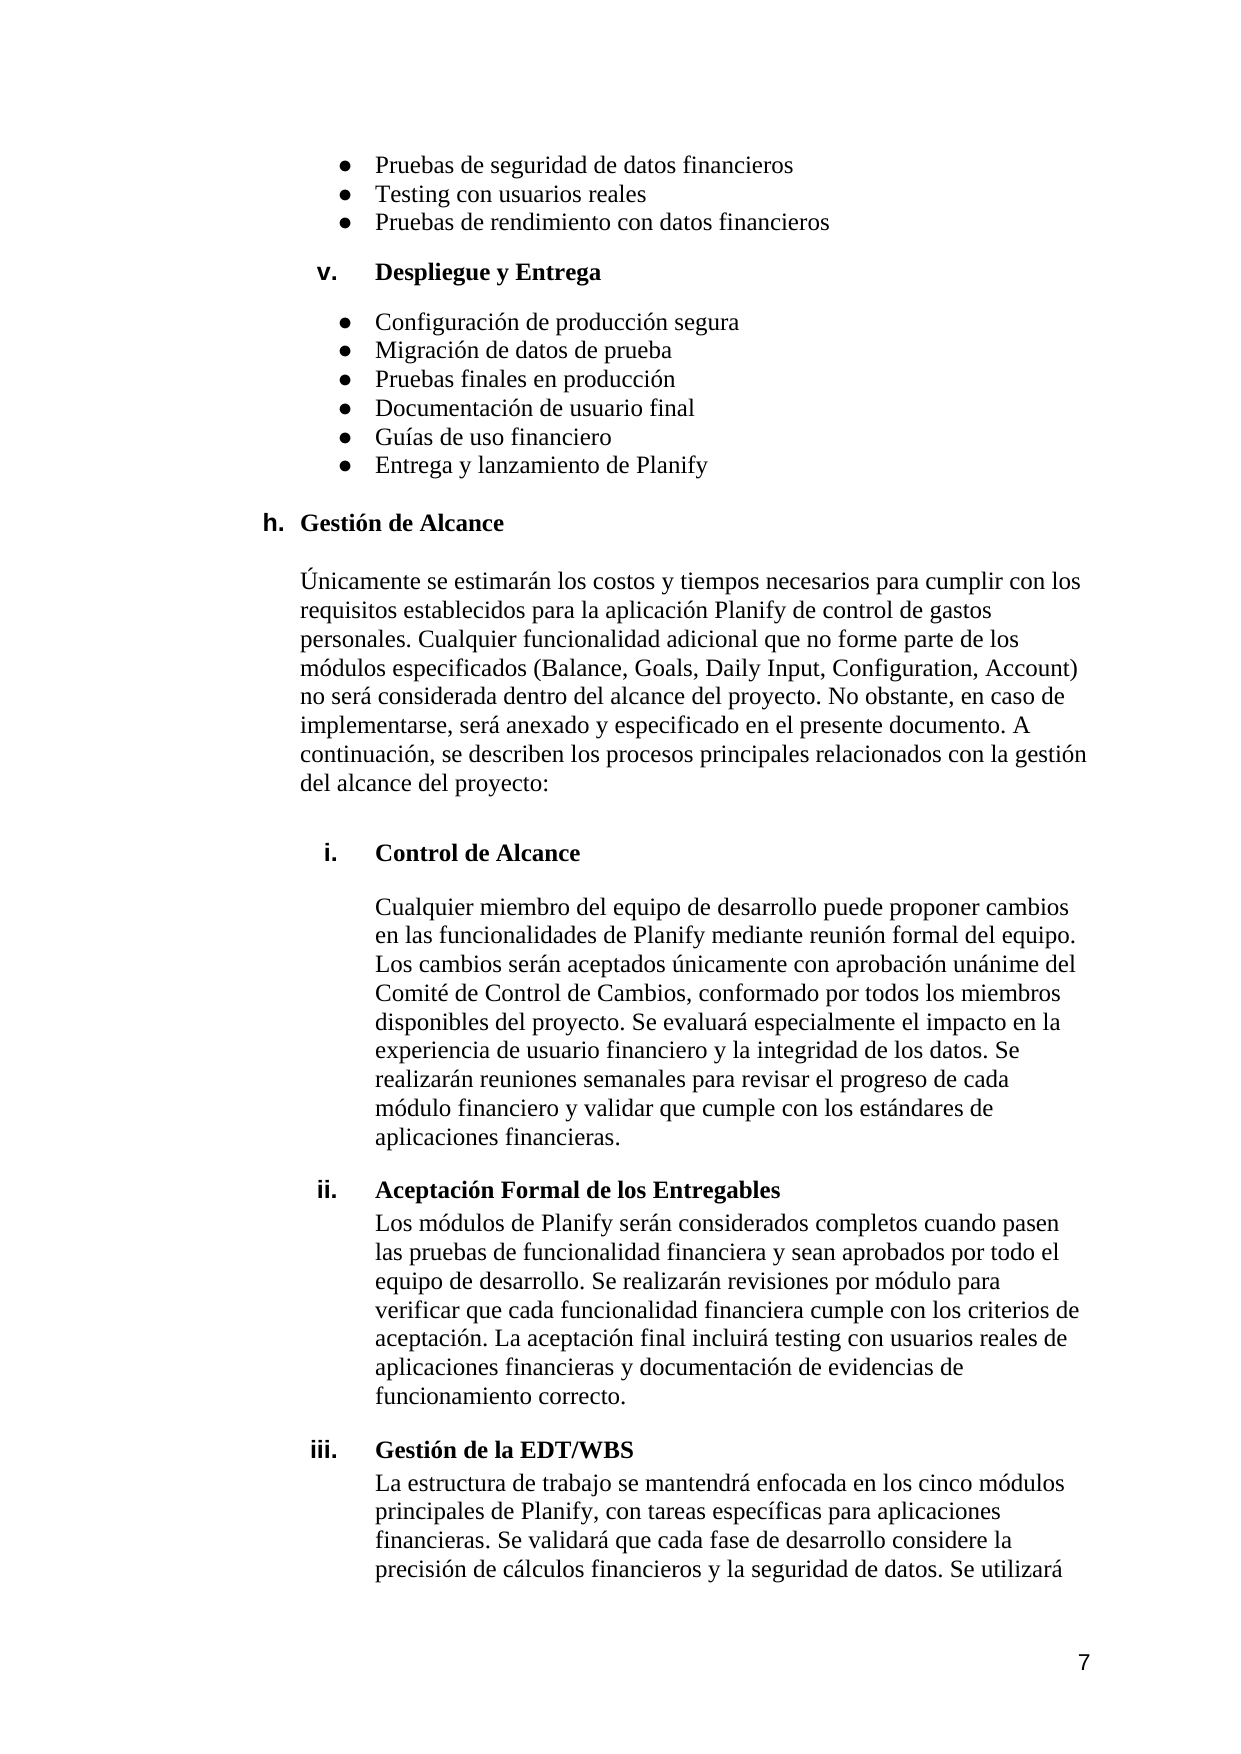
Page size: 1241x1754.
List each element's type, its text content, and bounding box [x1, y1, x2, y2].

list Configuración de producción segura [337, 307, 1090, 336]
list Entrega y lanzamiento de Planify [337, 451, 1090, 479]
list Pruebas de rendimiento con datos financieros [337, 207, 1090, 236]
subtitle Aceptación Formal de los Entregables [337, 1175, 1090, 1204]
list Documentación de usuario final [337, 393, 1090, 422]
subtitle Únicamente se estimarán los costos y tiempos necesarios para cumplir con los requisitos establecidos para la aplicación Planify de control de gastos personales. Cualquier funcionalidad adicional que no forme parte de los módulos especificados (Balance, Goals, Daily Input, Configuration, Account) no será considerada dentro del alcance del proyecto. No obstante, en caso de implementarse, será anexado y especificado en el presente documento. A continuación, se describen los procesos principales relacionados con la gestión del alcance del proyecto: [300, 566, 1090, 796]
list Control de Alcance [337, 838, 1090, 867]
list Pruebas de seguridad de datos financieros [337, 150, 1090, 179]
subtitle Gestión de Alcance [262, 508, 1090, 537]
list Testing con usuarios reales [337, 179, 1090, 207]
list Migración de datos de prueba [337, 336, 1090, 364]
text Los módulos de Planify serán considerados completos cuando pasen las pruebas de funcionalidad financiera y sean aprobados por todo el equipo de desarrollo. Se realizarán revisiones por módulo para verificar que cada funcionalidad financiera cumple con los criterios de aceptación. La aceptación final incluirá testing con usuarios reales de aplicaciones financieras y documentación de evidencias de funcionamiento correcto. [375, 1208, 1090, 1410]
list Guías de uso financiero [337, 422, 1090, 451]
list Despliegue y Entrega [337, 257, 1090, 286]
subtitle Gestión de la EDT/WBS [337, 1435, 1090, 1463]
list Pruebas finales en producción [337, 364, 1090, 393]
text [375, 1468, 1090, 1583]
text Cualquier miembro del equipo de desarrollo puede proponer cambios en las funcionalidades de Planify mediante reunión formal del equipo. Los cambios serán aceptados únicamente con aprobación unánime del Comité de Control de Cambios, conformado por todos los miembros disponibles del proyecto. Se evaluará especialmente el impacto en la experiencia de usuario financiero y la integridad de los datos. Se realizarán reuniones semanales para revisar el progreso de cada módulo financiero y validar que cumple con los estándares de aplicaciones financieras. [375, 892, 1090, 1150]
